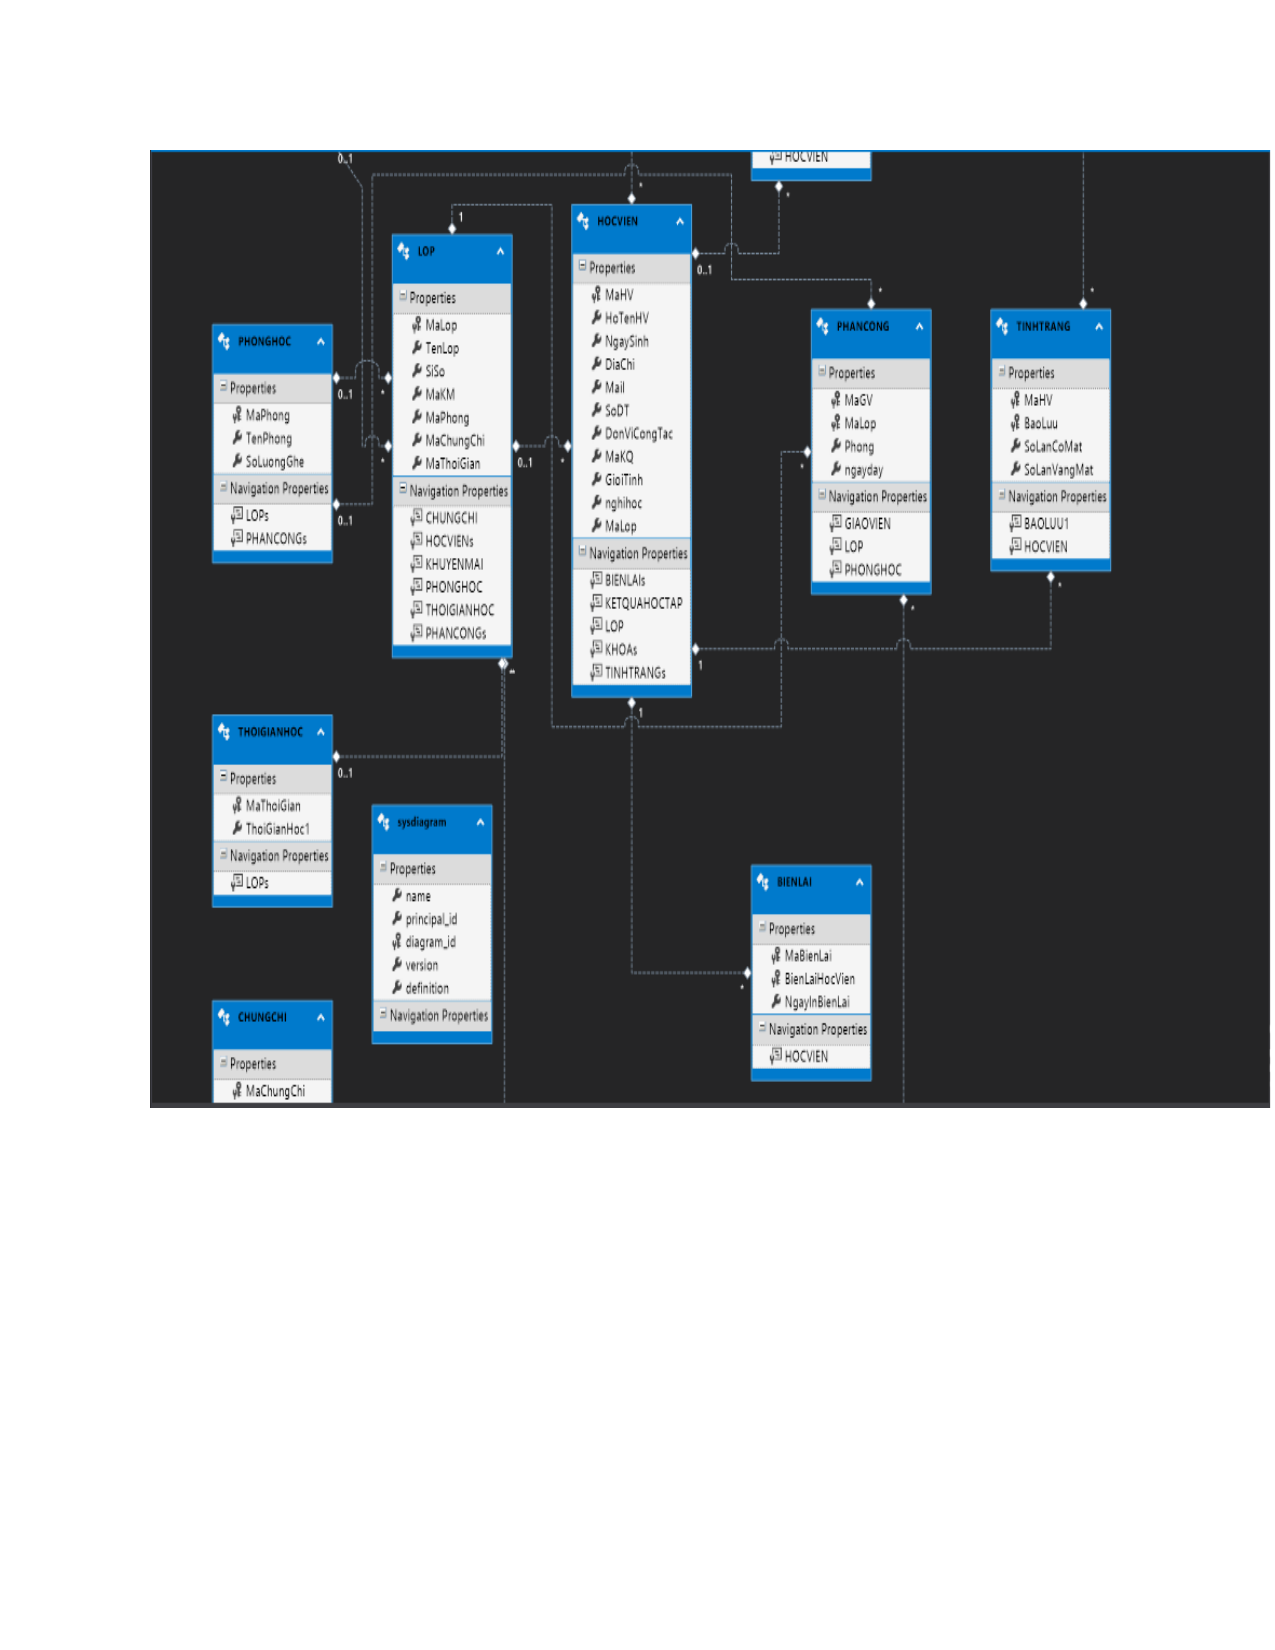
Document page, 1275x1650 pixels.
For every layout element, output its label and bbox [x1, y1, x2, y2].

picture [150, 150, 1271, 1108]
